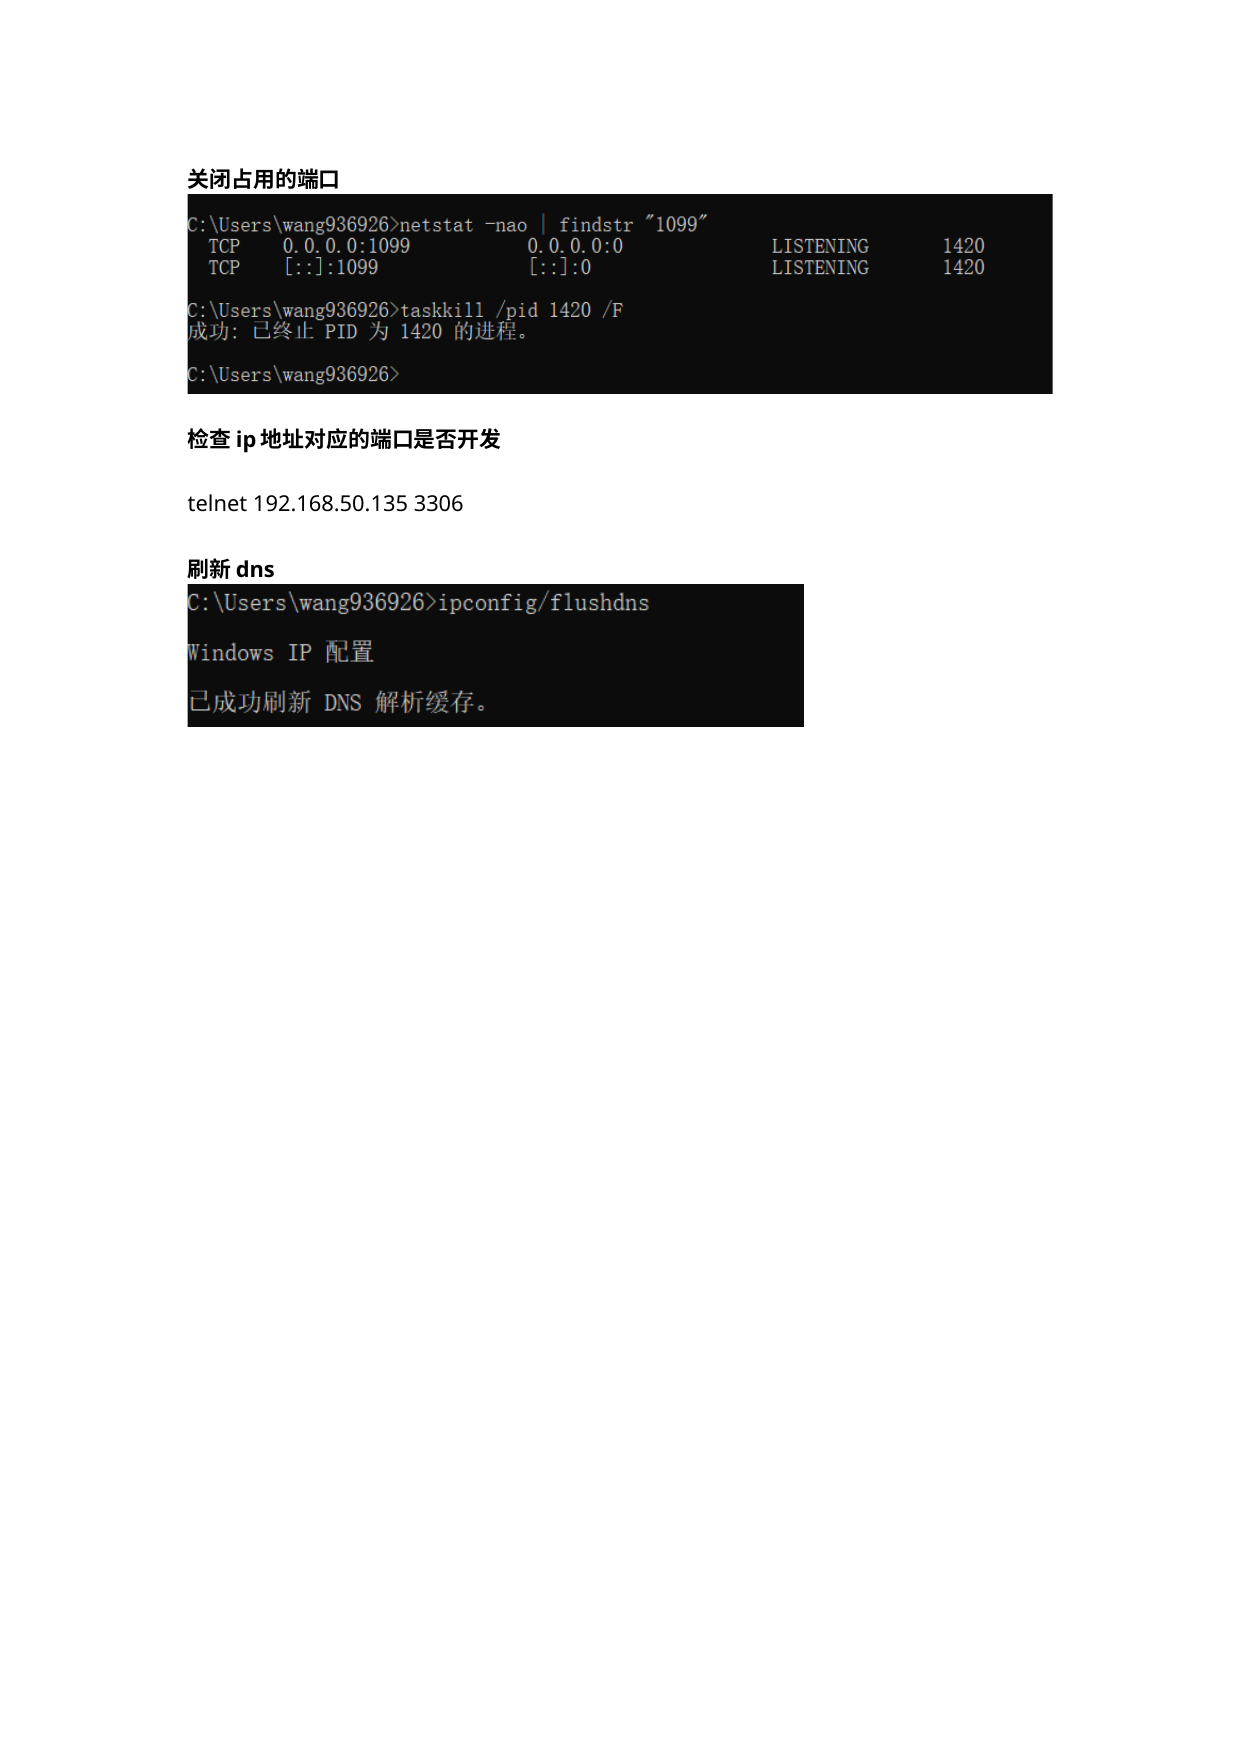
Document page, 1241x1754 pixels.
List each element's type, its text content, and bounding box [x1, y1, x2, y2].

picture [187, 194, 1053, 394]
text 刷新dns [187, 552, 1053, 584]
text telnet 192.168.50.135 3306 [187, 487, 1053, 519]
text 检查ip地址对应的端口是否开发 [187, 422, 1053, 454]
text 关闭占用的端口 [187, 162, 1053, 194]
picture [187, 584, 804, 727]
